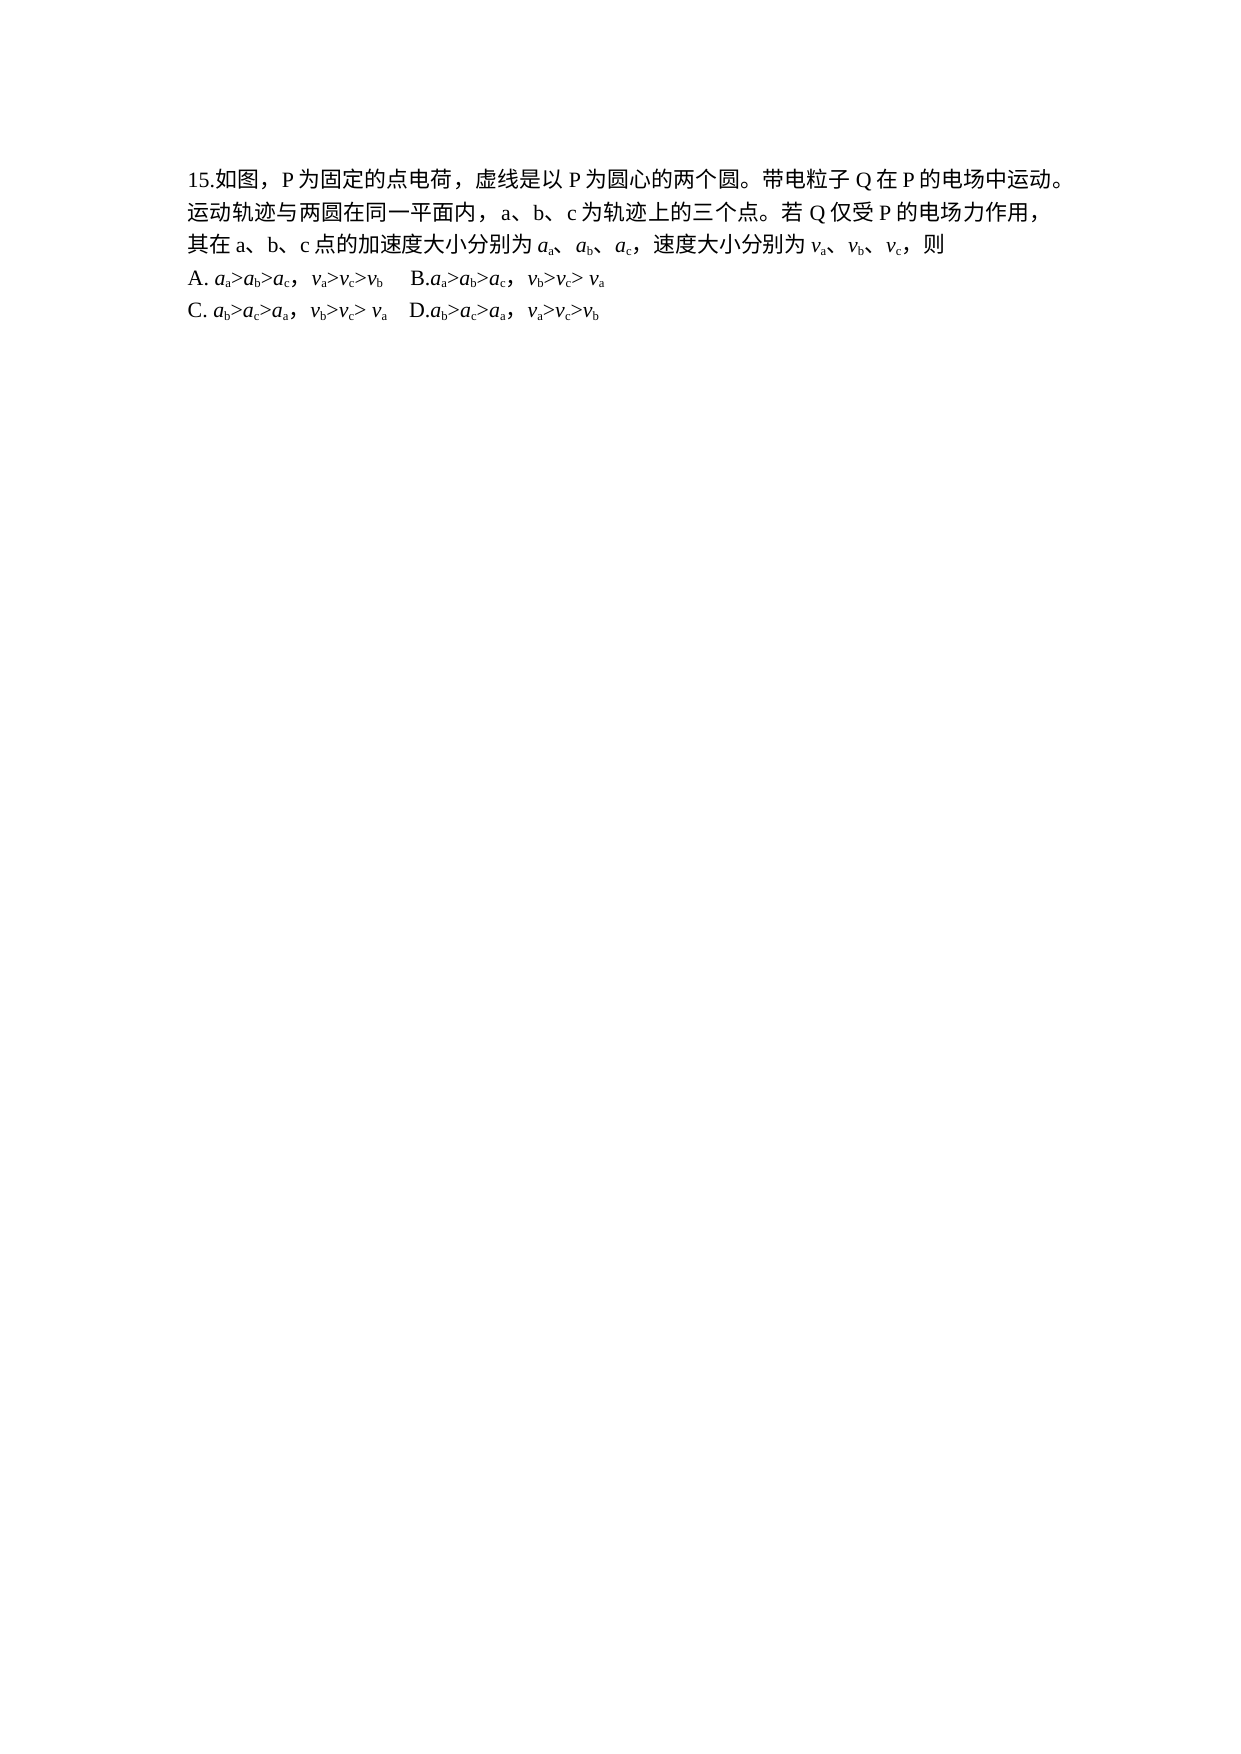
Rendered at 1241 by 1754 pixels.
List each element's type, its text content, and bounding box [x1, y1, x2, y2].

text C. ab>ac>aa，vb>vc> va D.ab>ac>aa，va>vc>vb [187, 292, 1053, 324]
text 15.如图，P为固定的点电荷，虚线是以P为圆心的两个圆。带电粒子Q在P的电场中运动。运动轨迹与两圆在同一平面内，a、b、c为轨迹上的三个点。若Q仅受P的电场力作用，其在a、b、c点的加速度大小分别为aa、ab、ac，速度大小分别为va、vb、vc，则 [187, 162, 1053, 259]
text A. aa>ab>ac，va>vc>vb B.aa>ab>ac，vb>vc> va [187, 259, 1053, 292]
